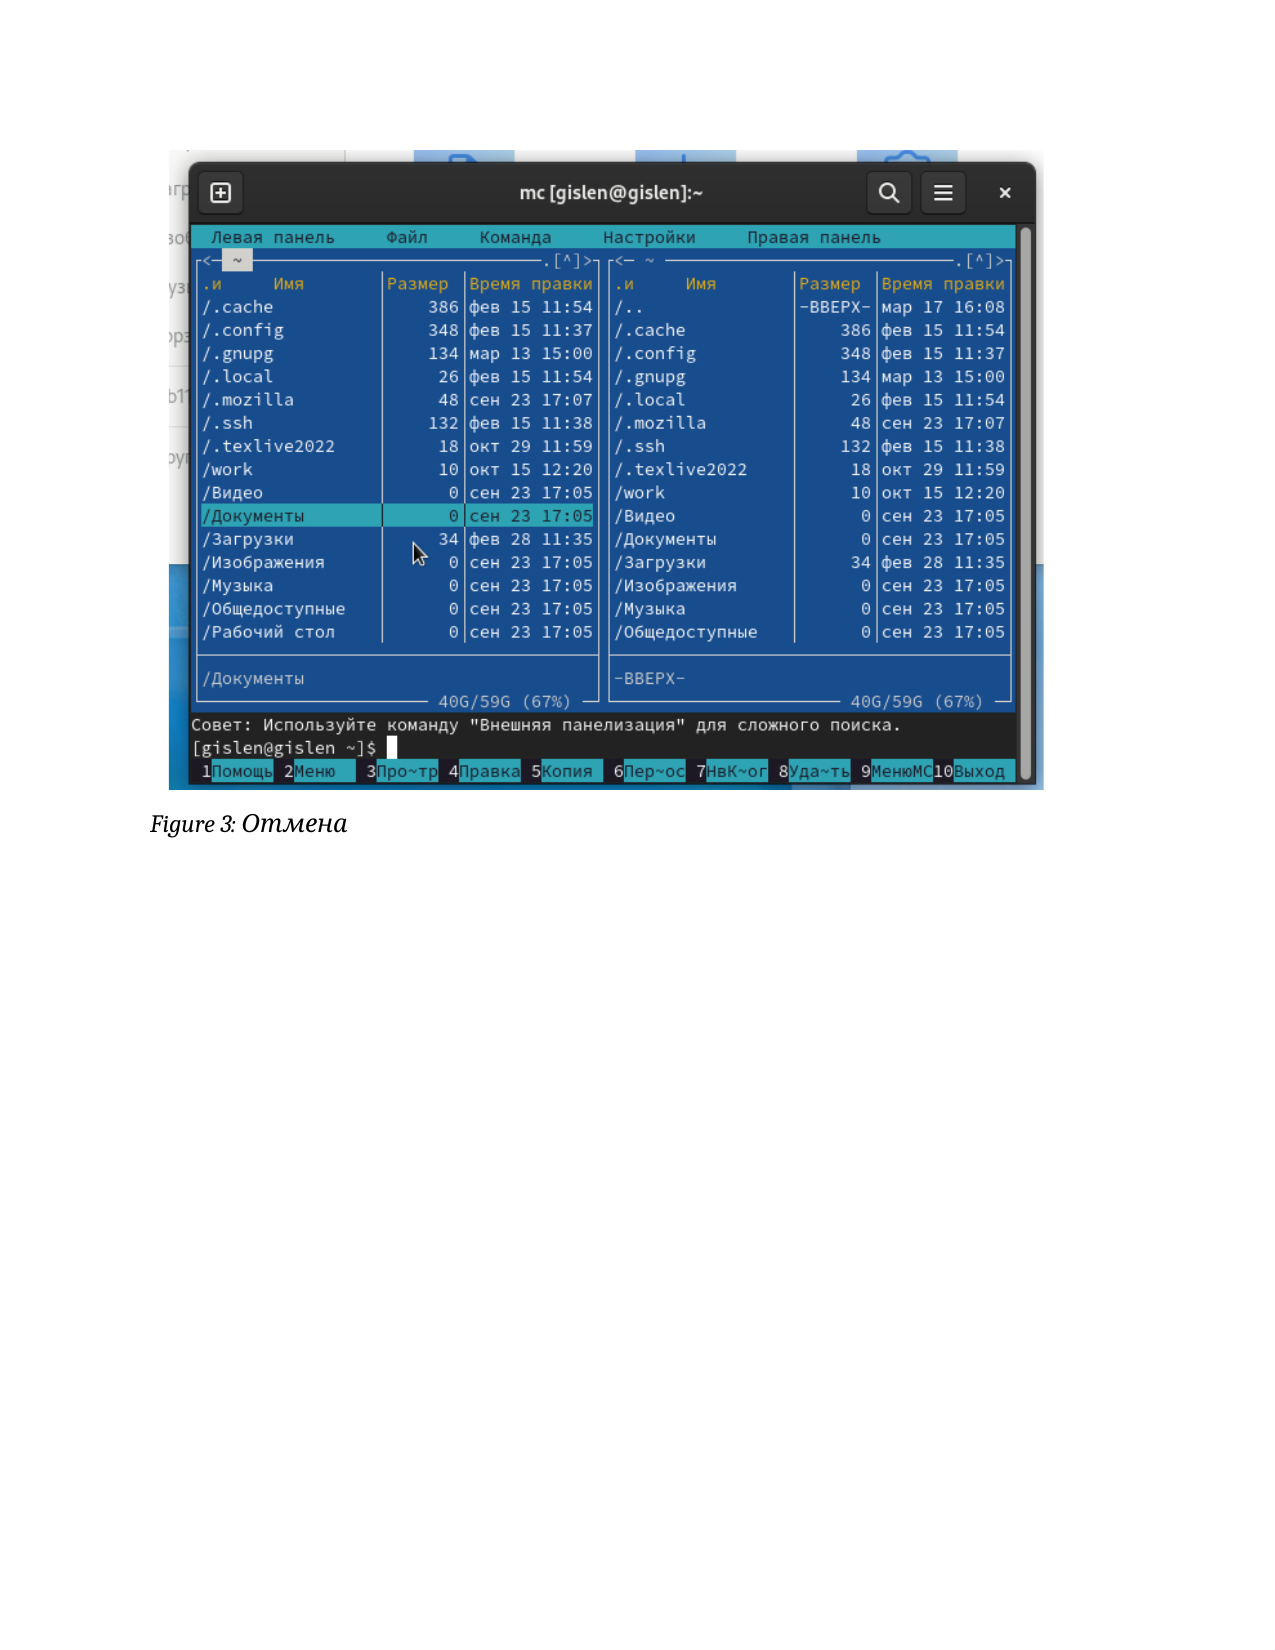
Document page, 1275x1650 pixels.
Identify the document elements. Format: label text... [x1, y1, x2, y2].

picture [168, 150, 1044, 790]
text Figure 3: Отмена [150, 810, 1125, 839]
